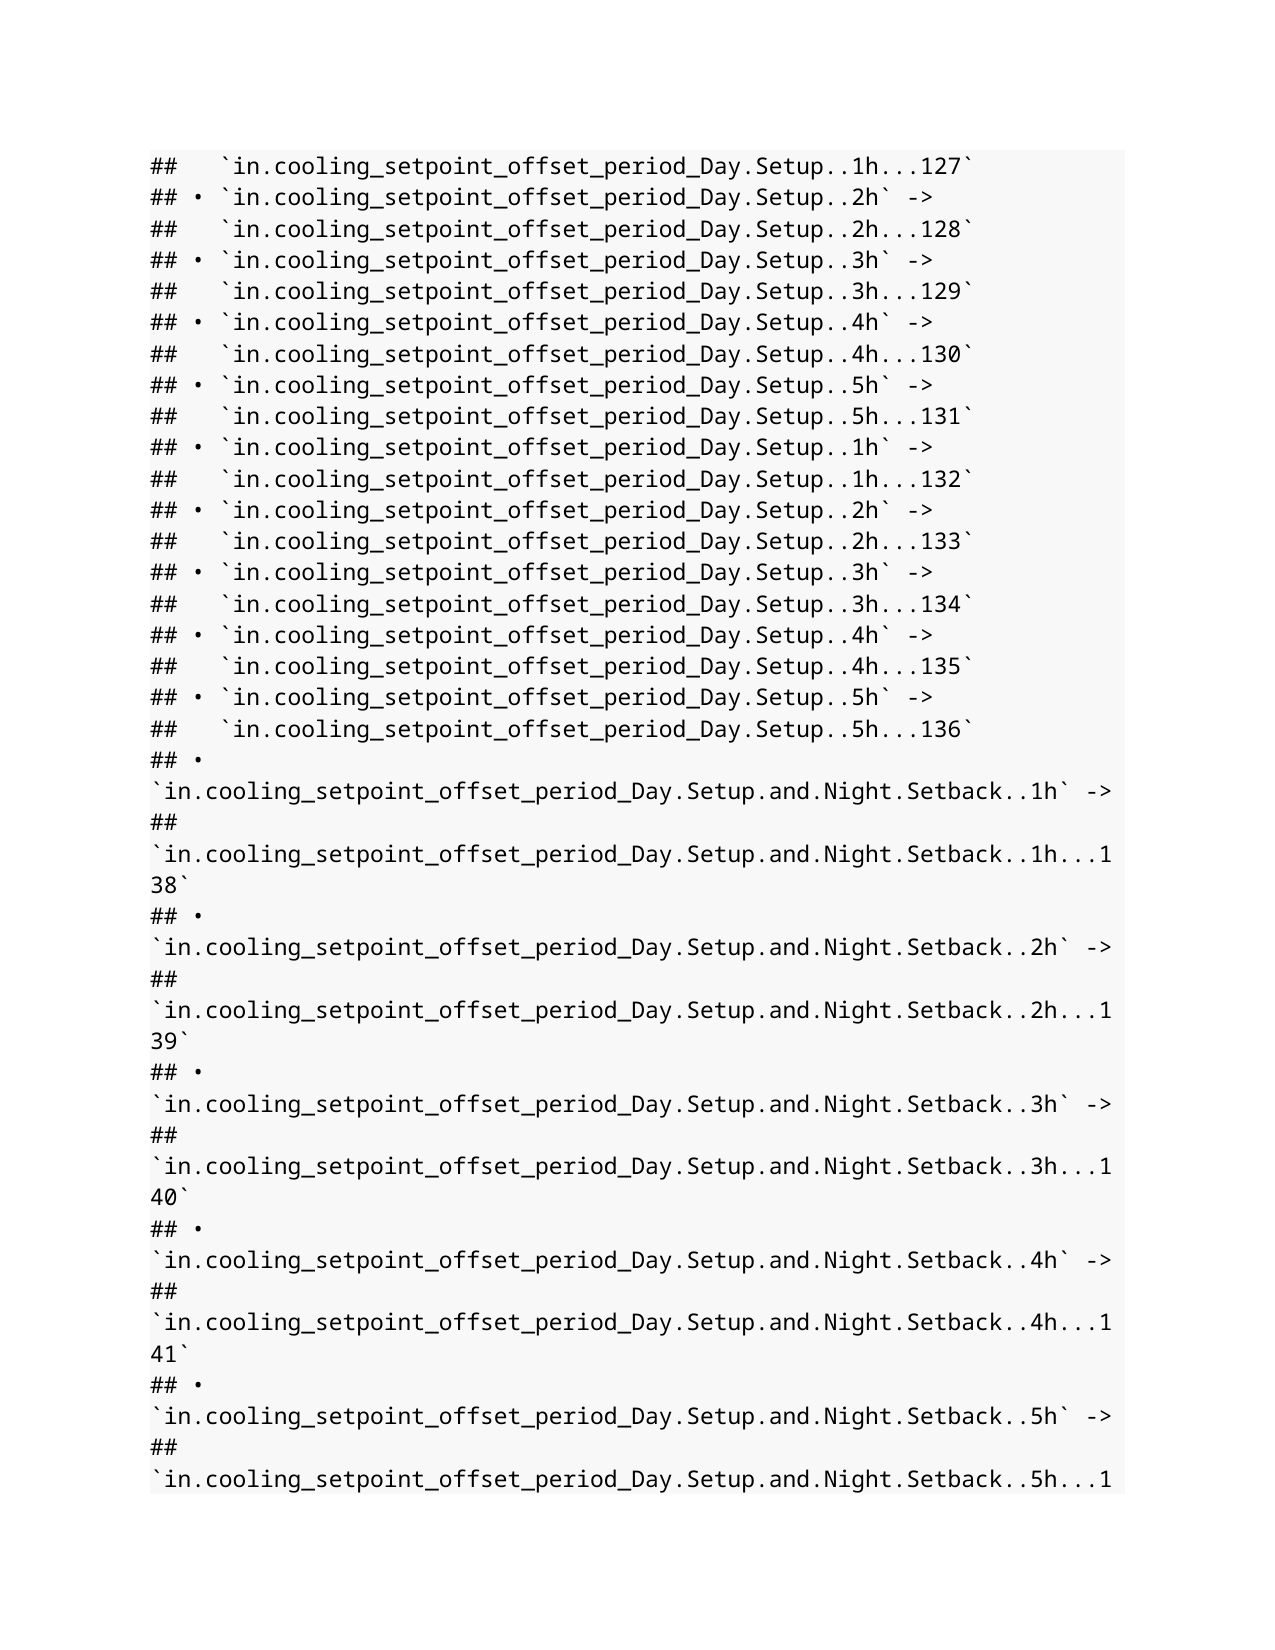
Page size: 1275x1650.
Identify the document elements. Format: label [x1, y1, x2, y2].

text [150, 150, 1125, 1494]
